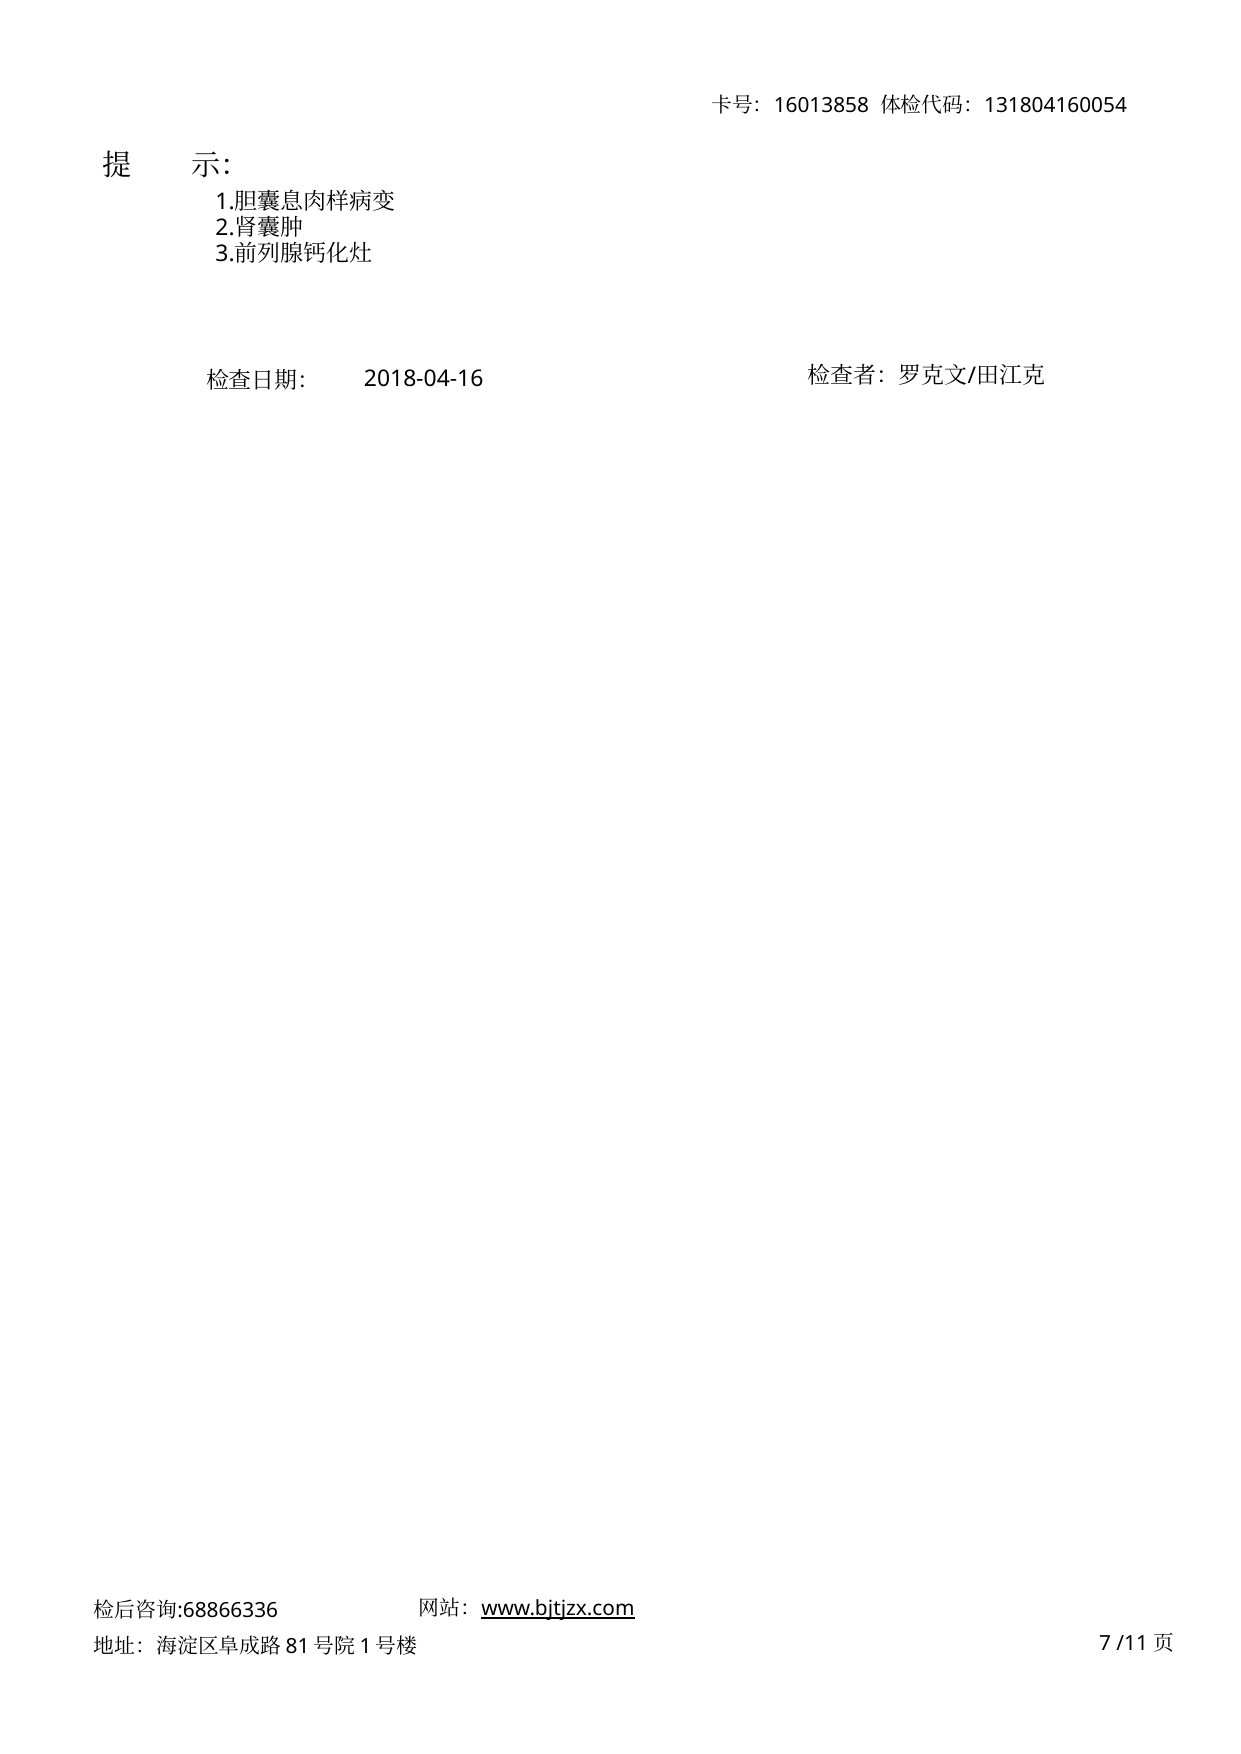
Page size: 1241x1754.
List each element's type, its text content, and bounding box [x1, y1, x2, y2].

text 示： [191, 152, 294, 181]
text 地址：海淀区阜成路81号院1号楼 [94, 1637, 444, 1658]
text 检查者：罗克文/田江克 [807, 365, 1097, 388]
text 网站：www.bjtjzx.com [418, 1599, 660, 1619]
text 检后咨询:68866336 [94, 1601, 303, 1622]
text 检查日期： [206, 370, 355, 393]
text 卡号：16013858 体检代码：131804160054 [711, 96, 1182, 116]
text 3.前列腺钙化灶 [215, 240, 433, 267]
text 2018-04-16 [364, 368, 513, 391]
text 1.胆囊息肉样病变 [215, 191, 433, 214]
text 提 [103, 152, 176, 181]
text 2.肾囊肿 [215, 214, 433, 240]
text 7 /11 页 [1099, 1633, 1211, 1654]
